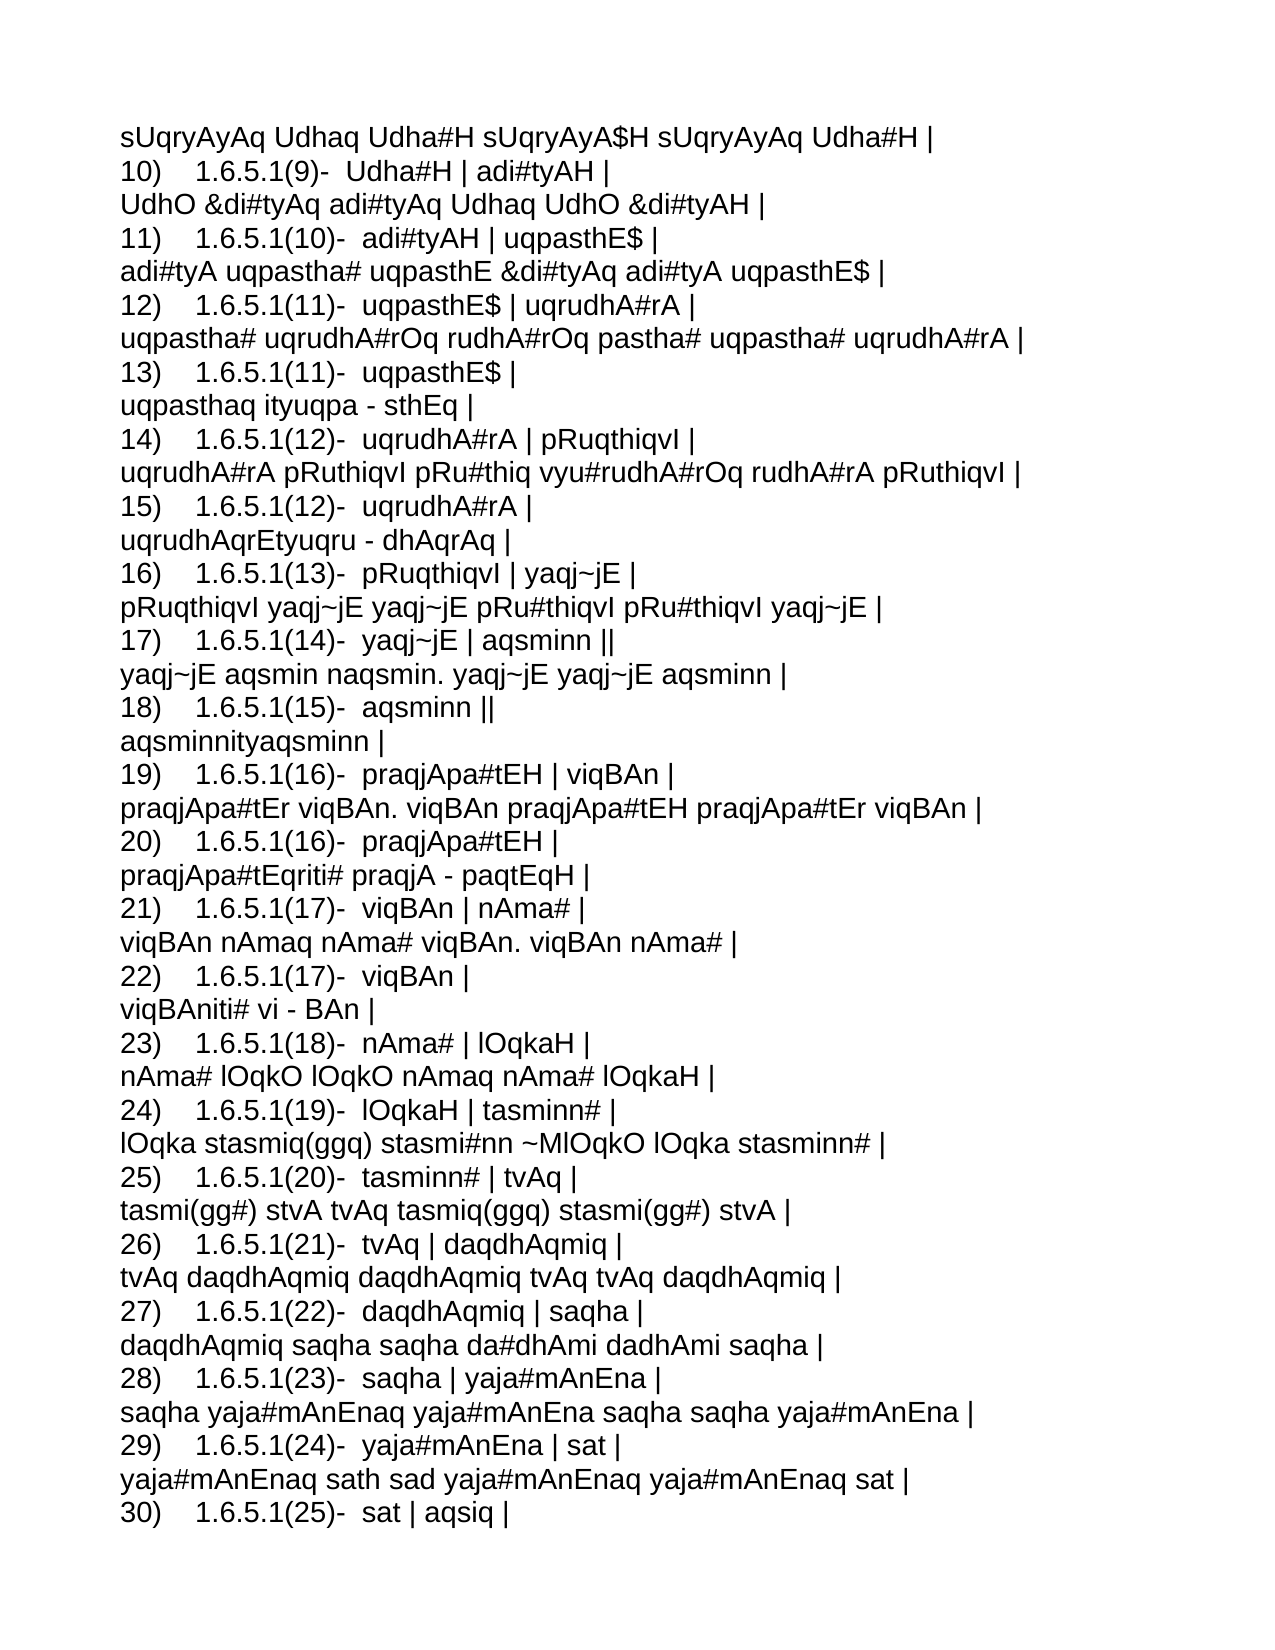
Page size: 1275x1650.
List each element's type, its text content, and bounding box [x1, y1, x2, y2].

text 14) 1.6.5.1(12)- uqrudhA#rA | pRuqthiqvI | [120, 422, 1200, 455]
text adi#tyA uqpastha# uqpasthE &di#tyAq adi#tyA uqpasthE$ | [120, 254, 1200, 288]
text 22) 1.6.5.1(17)- viqBAn | [120, 958, 1200, 992]
text uqpasthaq ityuqpa - sthEq | [120, 388, 1200, 422]
text tvAq daqdhAqmiq daqdhAqmiq tvAq tvAq daqdhAqmiq | [120, 1260, 1200, 1294]
text 25) 1.6.5.1(20)- tasminn# | tvAq | [120, 1160, 1200, 1193]
text 18) 1.6.5.1(15)- aqsminn || [120, 690, 1200, 724]
text yaqj~jE aqsmin naqsmin. yaqj~jE yaqj~jE aqsminn | [120, 657, 1200, 690]
text pRuqthiqvI yaqj~jE yaqj~jE pRu#thiqvI pRu#thiqvI yaqj~jE | [120, 589, 1200, 623]
text 29) 1.6.5.1(24)- yaja#mAnEna | sat | [120, 1428, 1200, 1462]
text lOqka stasmiq(ggq) stasmi#nn ~MlOqkO lOqka stasminn# | [120, 1126, 1200, 1160]
text 24) 1.6.5.1(19)- lOqkaH | tasminn# | [120, 1093, 1200, 1126]
text aqsminnityaqsminn | [120, 724, 1200, 757]
text yaja#mAnEnaq sath sad yaja#mAnEnaq yaja#mAnEnaq sat | [120, 1462, 1200, 1495]
text 28) 1.6.5.1(23)- saqha | yaja#mAnEna | [120, 1361, 1200, 1394]
text 30) 1.6.5.1(25)- sat | aqsiq | [120, 1495, 1200, 1529]
text nAma# lOqkO lOqkO nAmaq nAma# lOqkaH | [120, 1059, 1200, 1093]
text UdhO &di#tyAq adi#tyAq Udhaq UdhO &di#tyAH | [120, 187, 1200, 221]
text 21) 1.6.5.1(17)- viqBAn | nAma# | [120, 891, 1200, 925]
text 15) 1.6.5.1(12)- uqrudhA#rA | [120, 489, 1200, 522]
text praqjApa#tEr viqBAn. viqBAn praqjApa#tEH praqjApa#tEr viqBAn | [120, 791, 1200, 824]
text 27) 1.6.5.1(22)- daqdhAqmiq | saqha | [120, 1294, 1200, 1327]
text praqjApa#tEqriti# praqjA - paqtEqH | [120, 858, 1200, 891]
text 16) 1.6.5.1(13)- pRuqthiqvI | yaqj~jE | [120, 556, 1200, 589]
text 13) 1.6.5.1(11)- uqpasthE$ | [120, 355, 1200, 388]
text viqBAn nAmaq nAma# viqBAn. viqBAn nAma# | [120, 925, 1200, 958]
text tasmi(gg#) stvA tvAq tasmiq(ggq) stasmi(gg#) stvA | [120, 1193, 1200, 1227]
text uqrudhA#rA pRuthiqvI pRu#thiq vyu#rudhA#rOq rudhA#rA pRuthiqvI | [120, 455, 1200, 489]
text uqpastha# uqrudhA#rOq rudhA#rOq pastha# uqpastha# uqrudhA#rA | [120, 321, 1200, 355]
text saqha yaja#mAnEnaq yaja#mAnEna saqha saqha yaja#mAnEna | [120, 1394, 1200, 1428]
text daqdhAqmiq saqha saqha da#dhAmi dadhAmi saqha | [120, 1327, 1200, 1361]
text uqrudhAqrEtyuqru - dhAqrAq | [120, 522, 1200, 556]
text 12) 1.6.5.1(11)- uqpasthE$ | uqrudhA#rA | [120, 288, 1200, 321]
text 10) 1.6.5.1(9)- Udha#H | adi#tyAH | [120, 153, 1200, 187]
text 11) 1.6.5.1(10)- adi#tyAH | uqpasthE$ | [120, 221, 1200, 254]
text viqBAniti# vi - BAn | [120, 992, 1200, 1026]
text 17) 1.6.5.1(14)- yaqj~jE | aqsminn || [120, 623, 1200, 657]
text 19) 1.6.5.1(16)- praqjApa#tEH | viqBAn | [120, 757, 1200, 791]
text 26) 1.6.5.1(21)- tvAq | daqdhAqmiq | [120, 1227, 1200, 1260]
text sUqryAyAq Udhaq Udha#H sUqryAyA$H sUqryAyAq Udha#H | [120, 120, 1200, 153]
text 20) 1.6.5.1(16)- praqjApa#tEH | [120, 824, 1200, 858]
text 23) 1.6.5.1(18)- nAma# | lOqkaH | [120, 1026, 1200, 1059]
